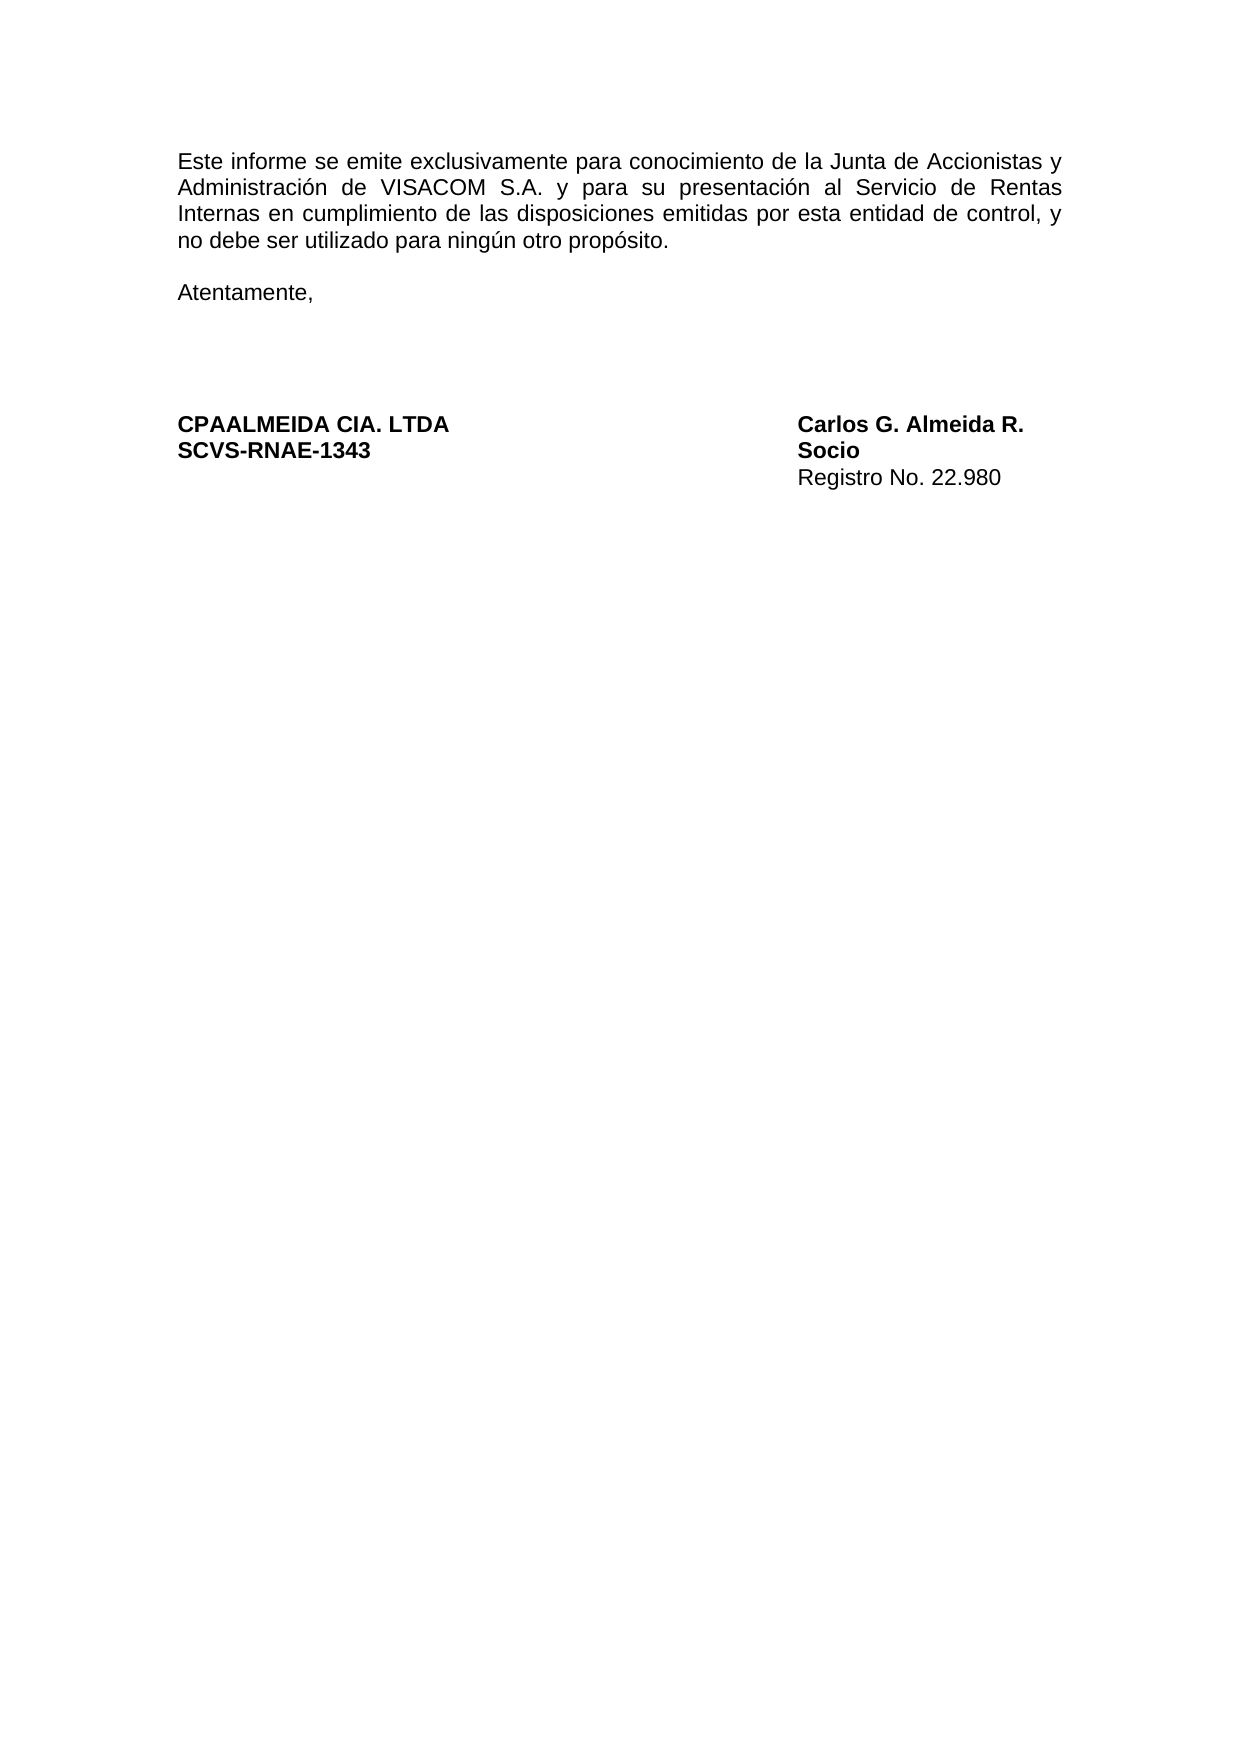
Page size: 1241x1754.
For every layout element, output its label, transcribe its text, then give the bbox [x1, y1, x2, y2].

text SCVS-RNAE-1343 Socio [177, 437, 1063, 464]
text Este informe se emite exclusivamente para conocimiento de la Junta de Accionistas y Administración de VISACOM S.A. y para su presentación al Servicio de Rentas Internas en cumplimiento de las disposiciones emitidas por esta entidad de control, y no debe ser utilizado para ningún otro propósito. [177, 148, 1063, 253]
text Registro No. 22.980 [177, 464, 1063, 490]
text CPAALMEIDA CIA. LTDA Carlos G. Almeida R. [177, 411, 1063, 437]
text Atentamente, [177, 279, 1063, 306]
